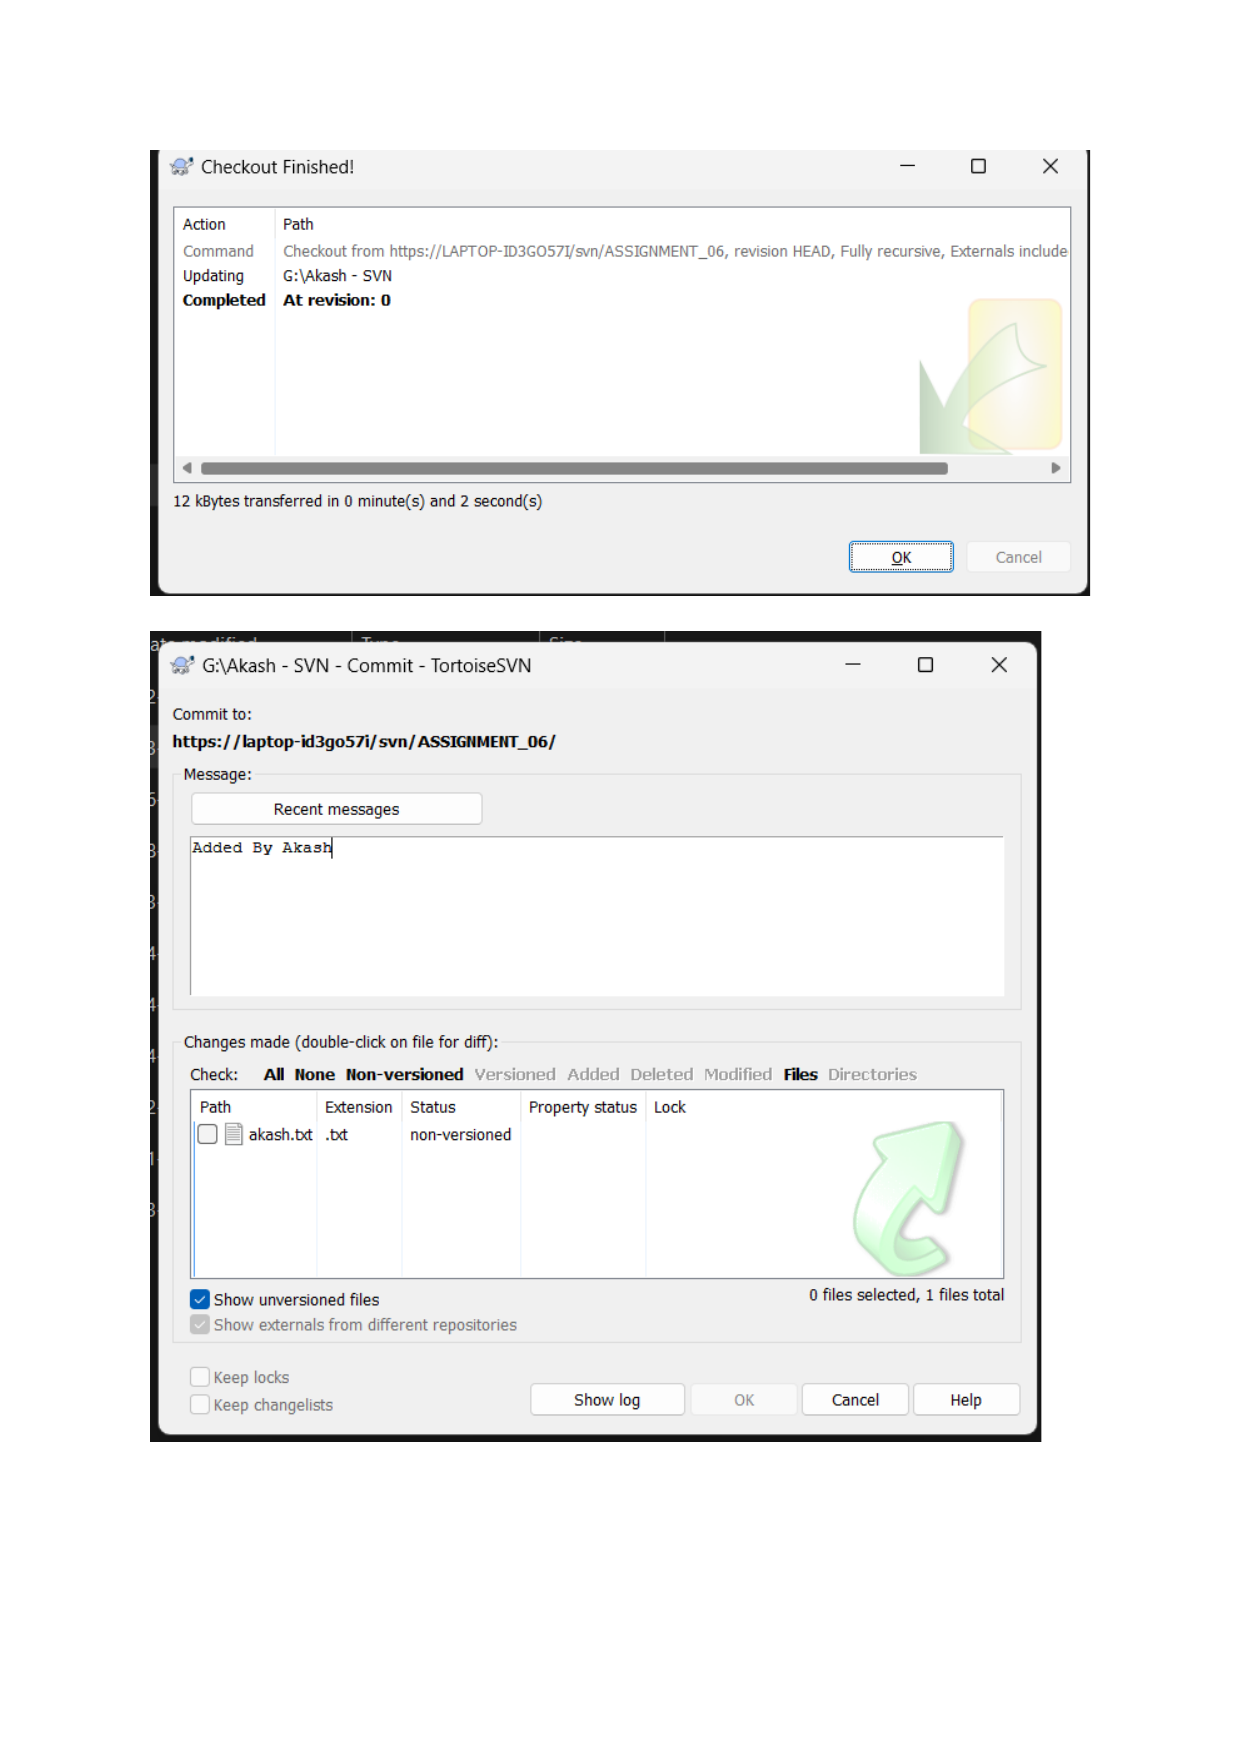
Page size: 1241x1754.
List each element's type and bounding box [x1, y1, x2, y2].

picture [150, 150, 1091, 596]
picture [150, 631, 1042, 1442]
